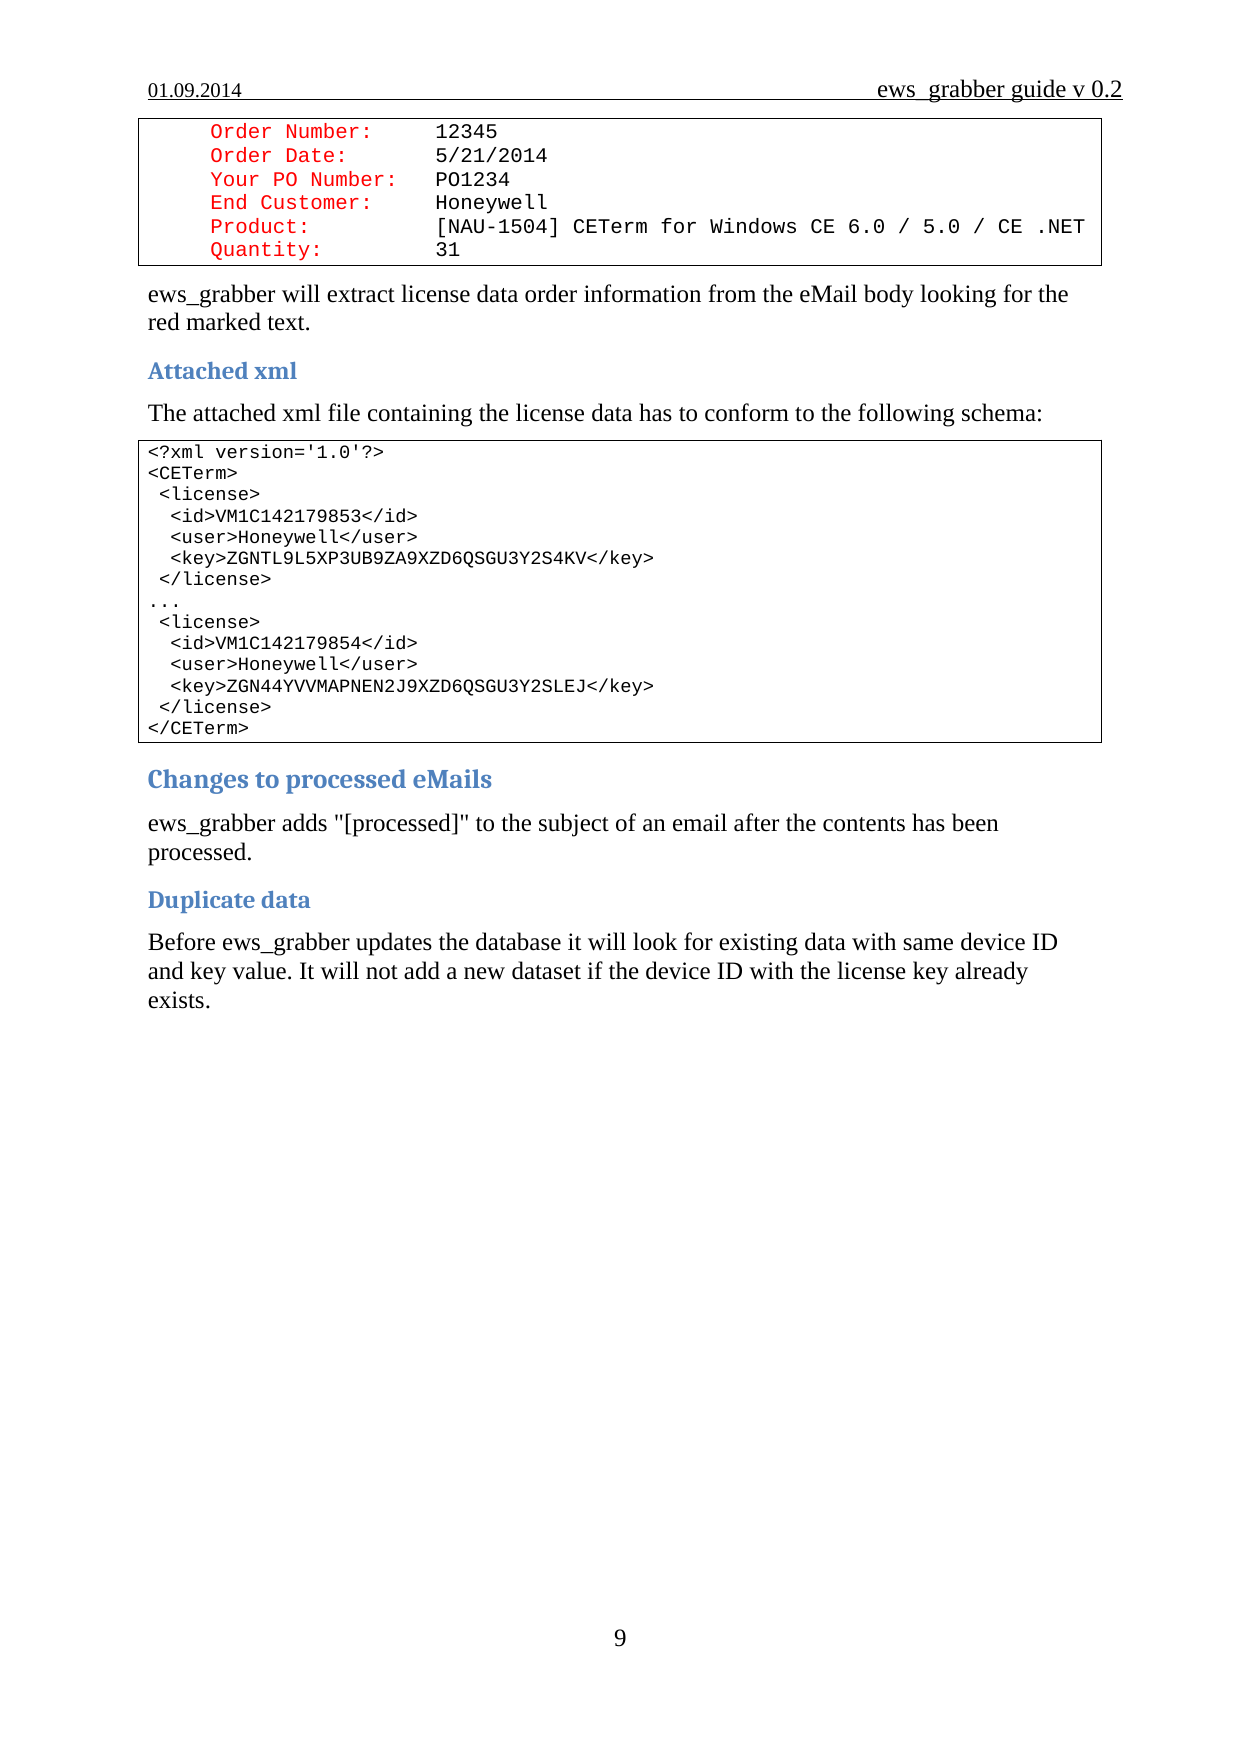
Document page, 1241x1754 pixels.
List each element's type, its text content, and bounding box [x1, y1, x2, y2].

subtitle Changes to processed eMails [148, 764, 1093, 795]
text Before ews_grabber updates the database it will look for existing data with same device ID and key value. It will not add a new dataset if the device ID with the license key already exists. [148, 927, 1093, 1014]
text The attached xml file containing the license data has to conform to the following schema: [148, 398, 1093, 427]
text ews_grabber adds "[processed]" to the subject of an email after the contents has been processed. [148, 808, 1093, 865]
text <?xml version='1.0'?> <CETerm> <license> <id>VM1C142179853</id> <user>Honeywell</user> <key>ZGNTL9L5XP3UB9ZA9XZD6QSGU3Y2S4KV</key> </license> ... <license> <id>VM1C142179854</id> <user>Honeywell</user> <key>ZGN44YVVMAPNEN2J9XZD6QSGU3Y2SLEJ</key> </license> </CETerm> [139, 441, 1101, 742]
subtitle Attached xml [148, 357, 1093, 386]
subtitle Duplicate data [148, 886, 1093, 915]
text ews_grabber will extract license data order information from the eMail body looking for the red marked text. [148, 279, 1093, 336]
